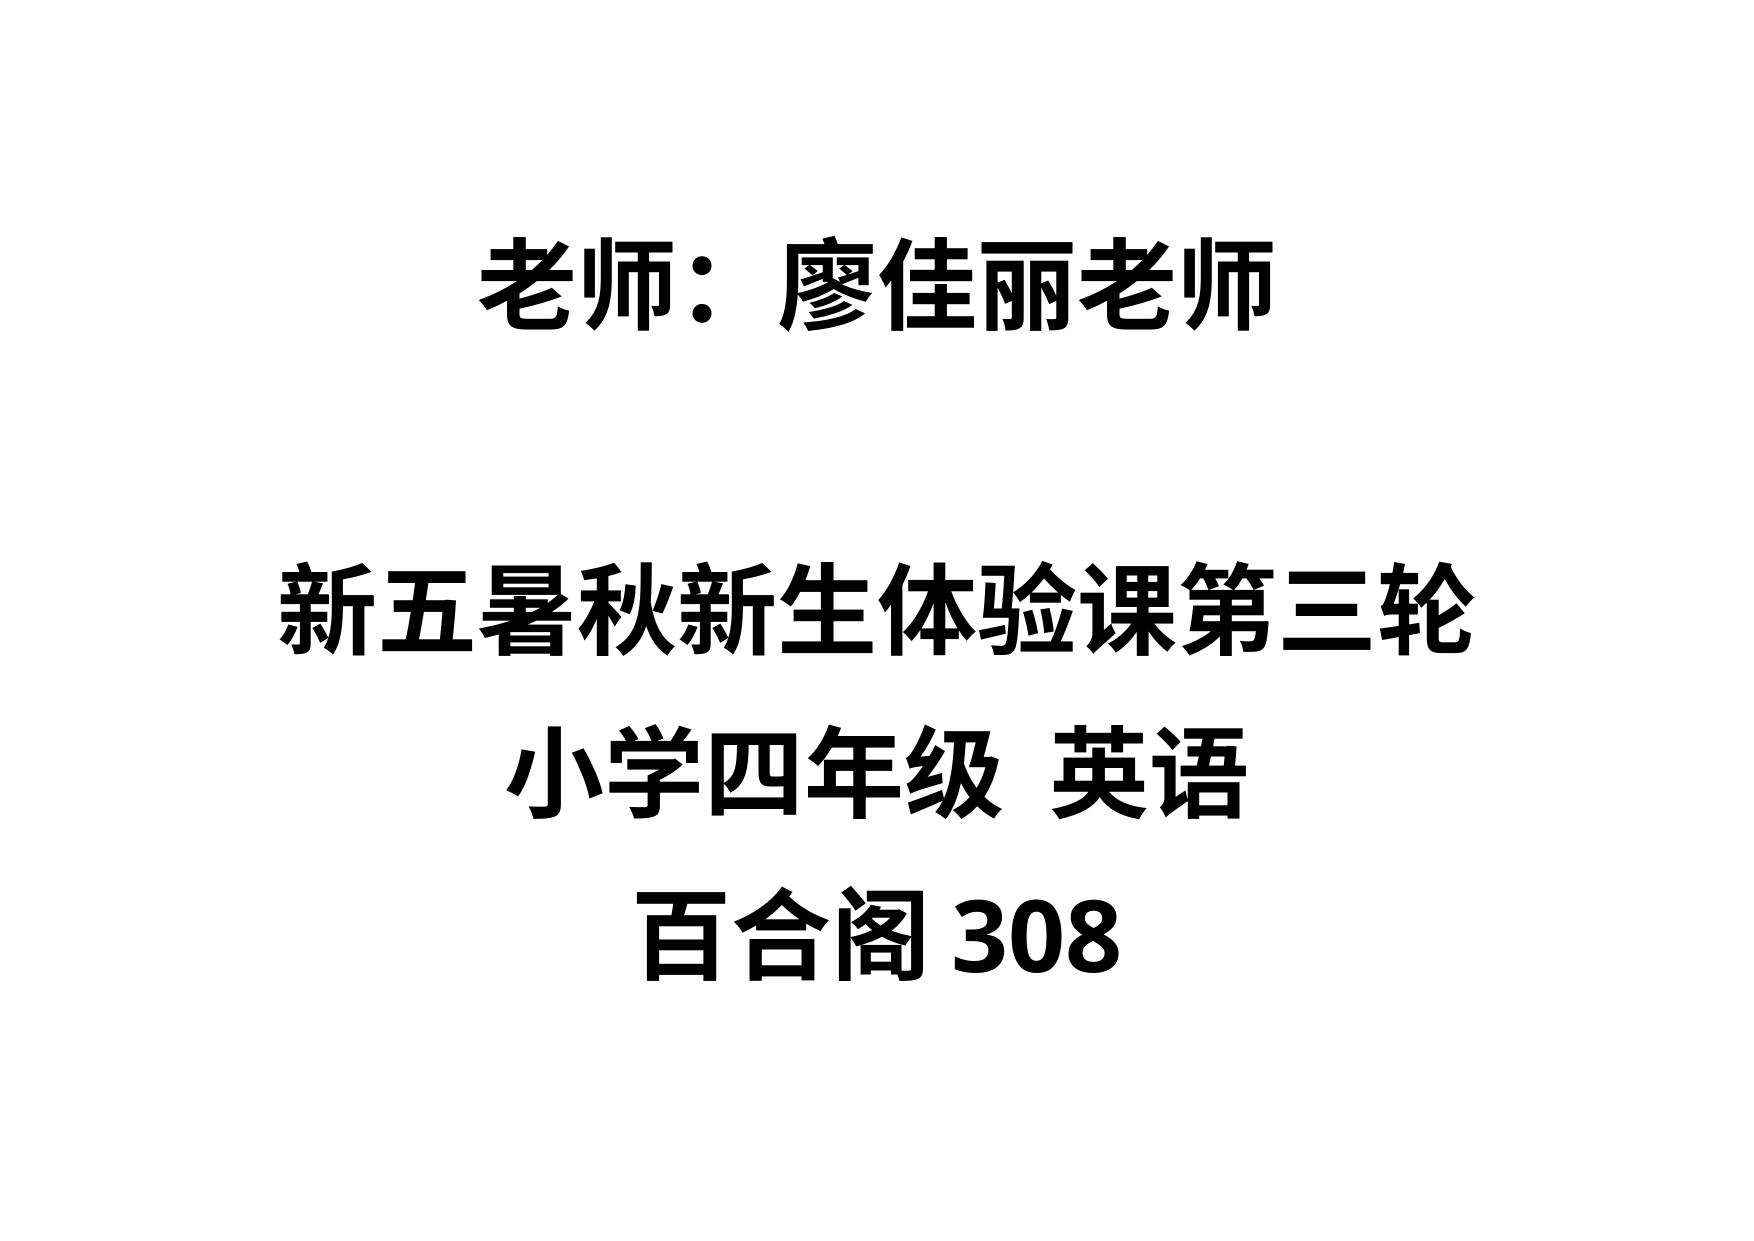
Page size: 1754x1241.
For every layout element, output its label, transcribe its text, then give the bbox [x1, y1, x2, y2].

text 新五暑秋新生体验课第三轮 [150, 523, 1604, 685]
text 小学四年级 英语 [150, 685, 1604, 848]
text 百合阁308 [150, 848, 1604, 1010]
text 老师：廖佳丽老师 [150, 198, 1604, 360]
